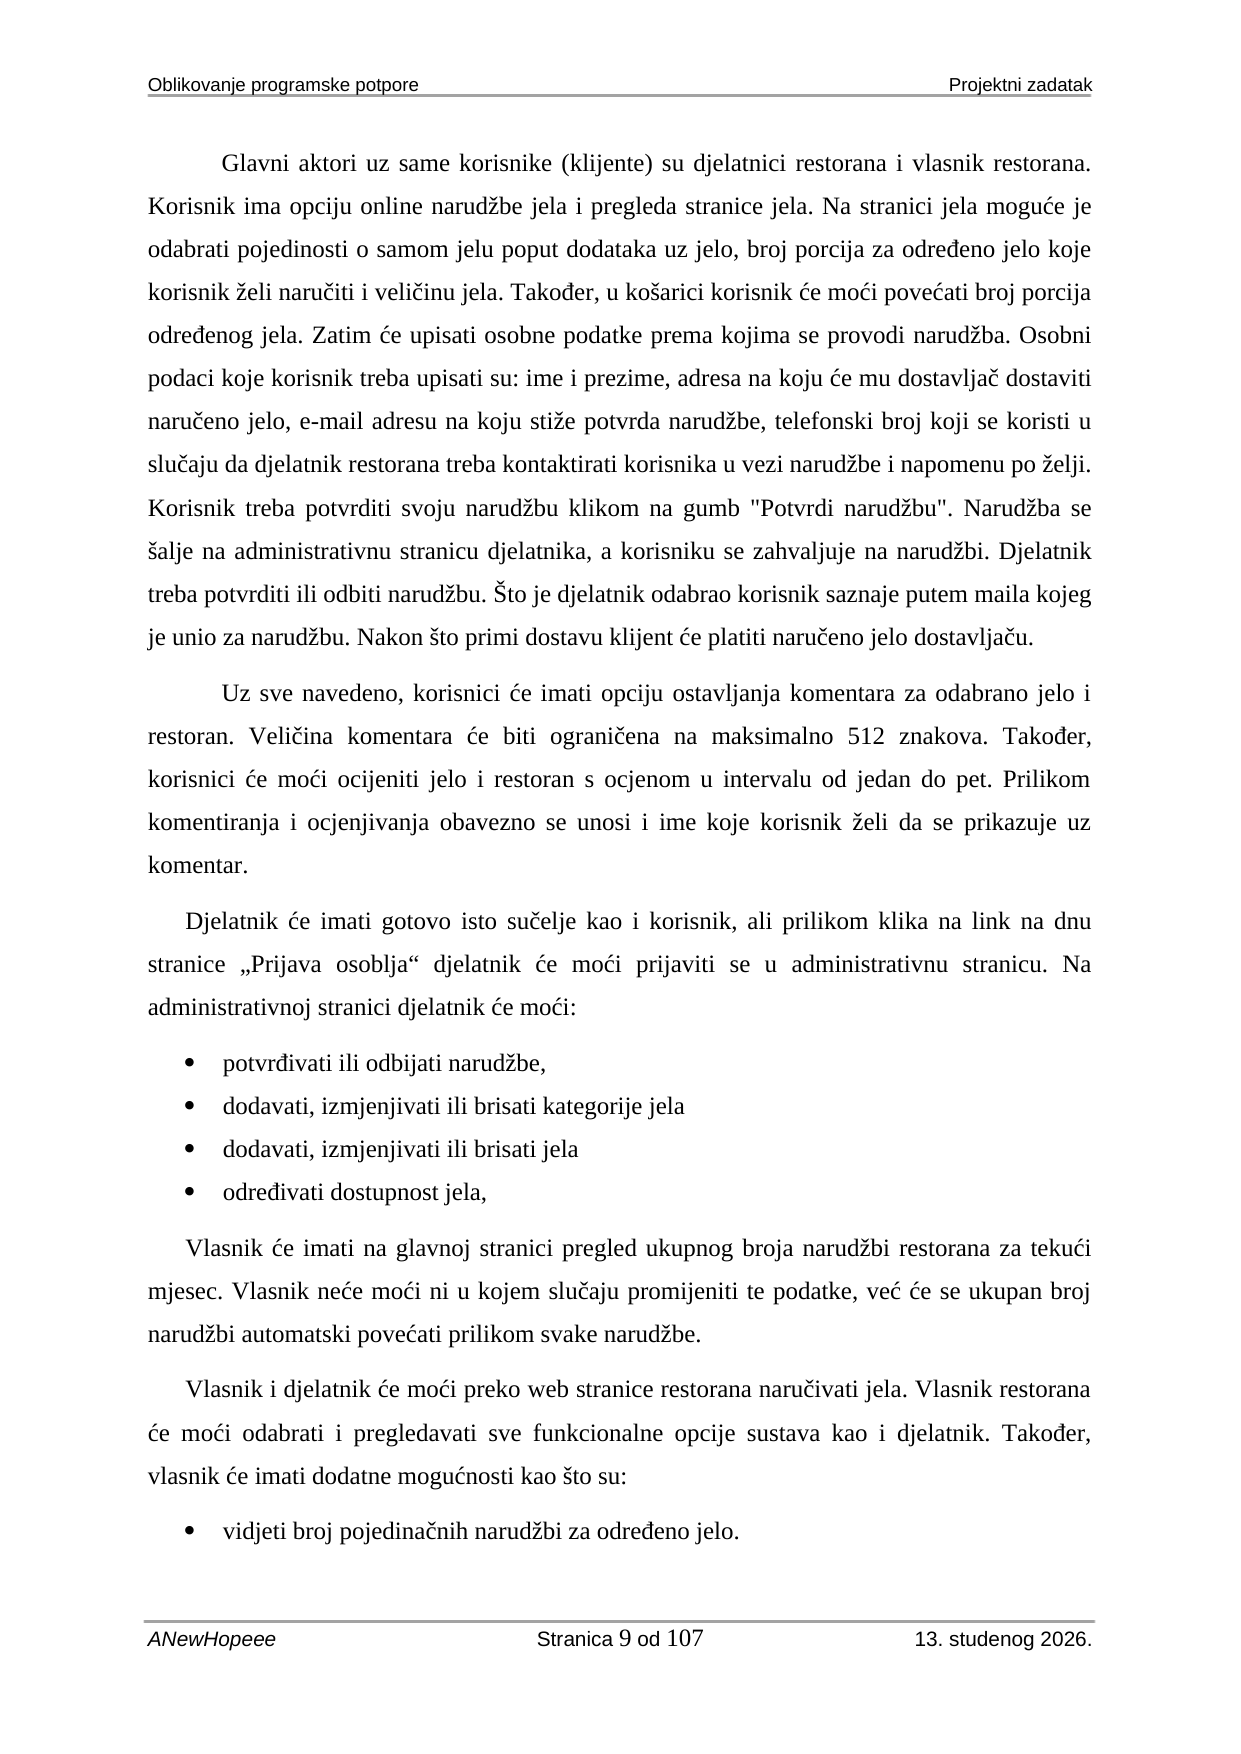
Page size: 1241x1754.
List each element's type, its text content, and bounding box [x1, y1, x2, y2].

list određivati dostupnost jela, [185, 1177, 1093, 1206]
list potvrđivati ili odbijati narudžbe, [185, 1048, 1093, 1076]
list vidjeti broj pojedinačnih narudžbi za određeno jelo. [185, 1516, 1093, 1545]
list dodavati, izmjenjivati ili brisati jela [185, 1134, 1093, 1163]
text Vlasnik i djelatnik će moći preko web stranice restorana naručivati jela. Vlasnik restorana će moći odabrati i pregledavati sve funkcionalne opcije sustava kao i djelatnik. Također, vlasnik će imati dodatne mogućnosti kao što su: [148, 1374, 1093, 1489]
text Djelatnik će imati gotovo isto sučelje kao i korisnik, ali prilikom klika na link na dnu stranice „Prijava osoblja“ djelatnik će moći prijaviti se u administrativnu stranicu. Na administrativnoj stranici djelatnik će moći: [148, 906, 1093, 1021]
list dodavati, izmjenjivati ili brisati kategorije jela [185, 1091, 1093, 1119]
text Glavni aktori uz same korisnike (klijente) su djelatnici restorana i vlasnik restorana. Korisnik ima opciju online narudžbe jela i pregleda stranice jela. Na stranici jela moguće je odabrati pojedinosti o samom jelu poput dodataka uz jelo, broj porcija za određeno jelo koje korisnik želi naručiti i veličinu jela. Također, u košarici korisnik će moći povećati broj porcija određenog jela. Zatim će upisati osobne podatke prema kojima se provodi narudžba. Osobni podaci koje korisnik treba upisati su: ime i prezime, adresa na koju će mu dostavljač dostaviti naručeno jelo, e-mail adresu na koju stiže potvrda narudžbe, telefonski broj koji se koristi u slučaju da djelatnik restorana treba kontaktirati korisnika u vezi narudžbe i napomenu po želji. Korisnik treba potvrditi svoju narudžbu klikom na gumb "Potvrdi narudžbu". Narudžba se šalje na administrativnu stranicu djelatnika, a korisniku se zahvaljuje na narudžbi. Djelatnik treba potvrditi ili odbiti narudžbu. Što je djelatnik odabrao korisnik saznaje putem maila kojeg je unio za narudžbu. Nakon što primi dostavu klijent će platiti naručeno jelo dostavljaču. [148, 148, 1093, 651]
text Uz sve navedeno, korisnici će imati opciju ostavljanja komentara za odabrano jelo i restoran. Veličina komentara će biti ograničena na maksimalno 512 znakova. Također, korisnici će moći ocijeniti jelo i restoran s ocjenom u intervalu od jedan do pet. Prilikom komentiranja i ocjenjivanja obavezno se unosi i ime koje korisnik želi da se prikazuje uz komentar. [148, 678, 1093, 879]
text Vlasnik će imati na glavnoj stranici pregled ukupnog broja narudžbi restorana za tekući mjesec. Vlasnik neće moći ni u kojem slučaju promijeniti te podatke, već će se ukupan broj narudžbi automatski povećati prilikom svake narudžbe. [148, 1233, 1093, 1348]
